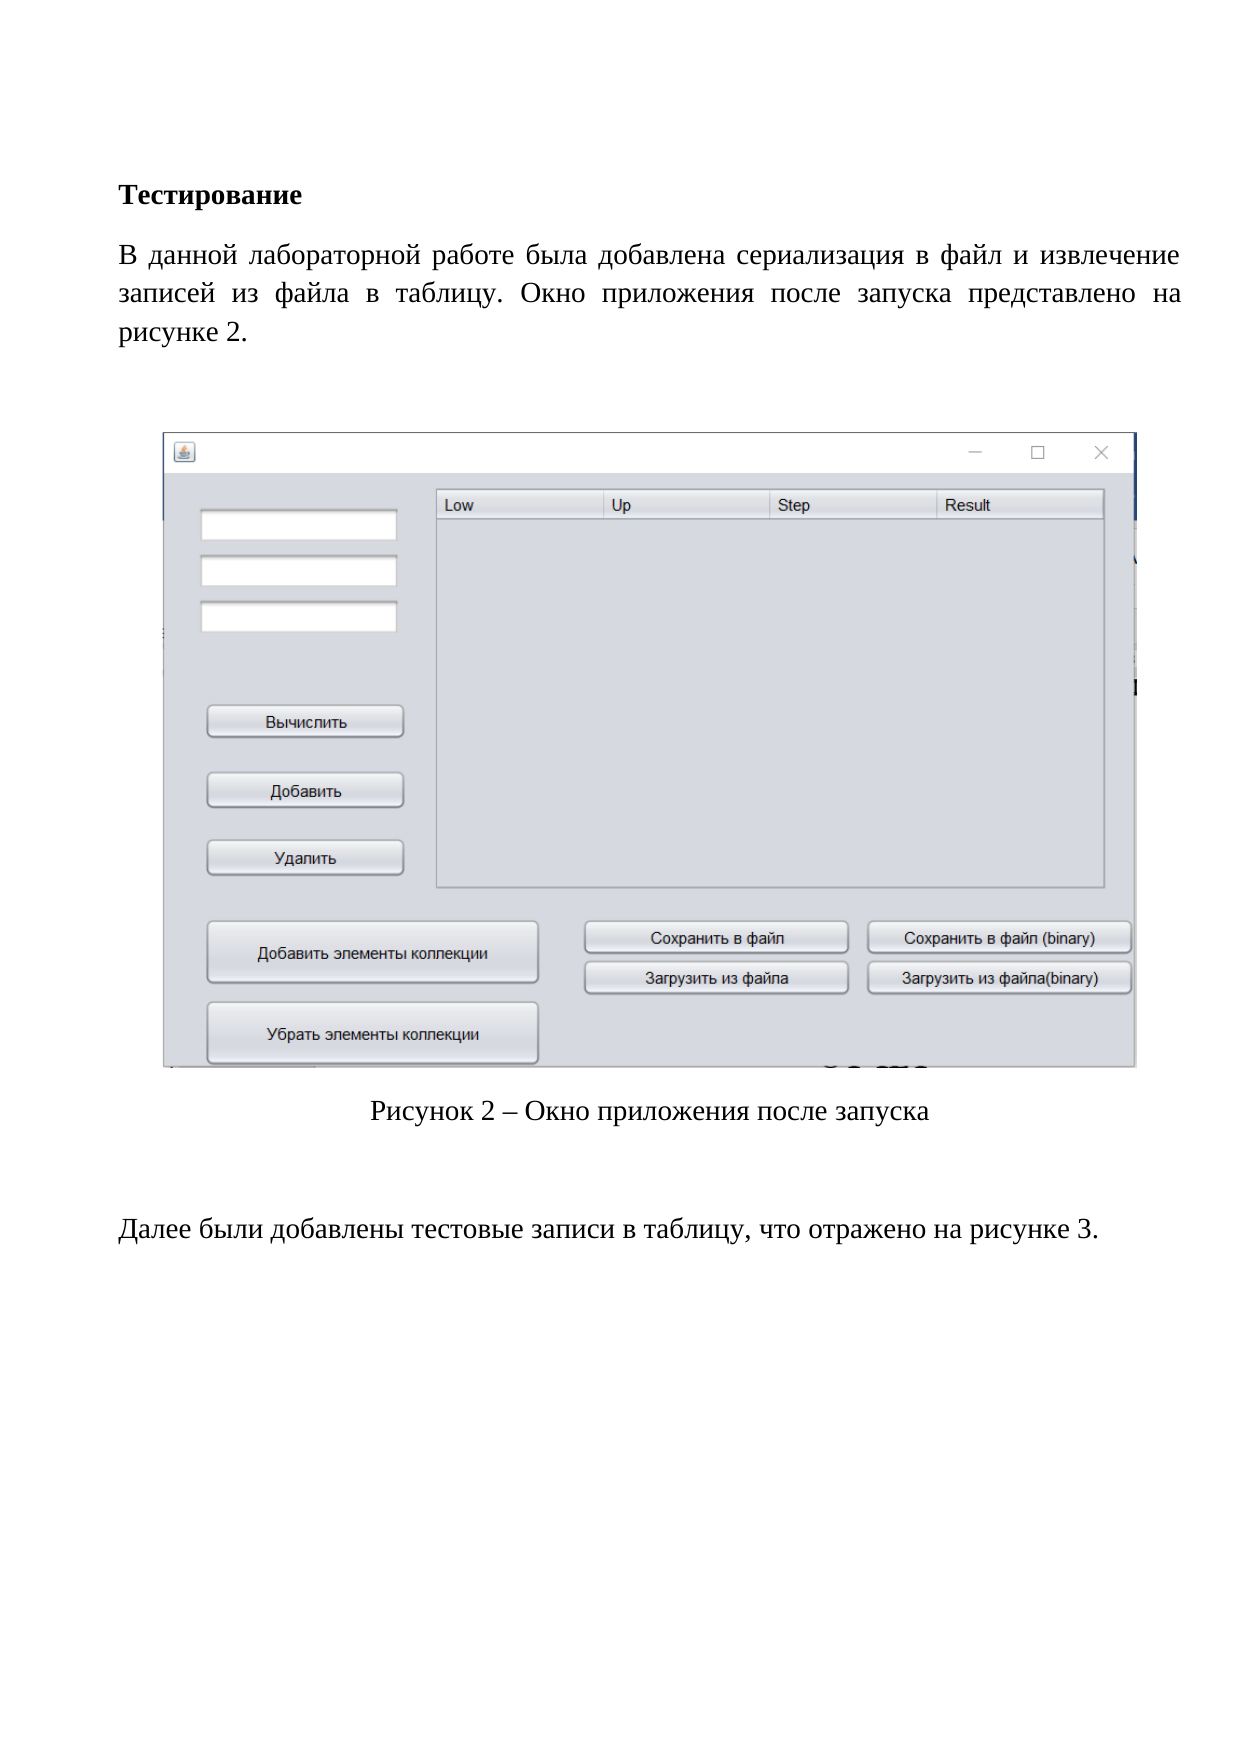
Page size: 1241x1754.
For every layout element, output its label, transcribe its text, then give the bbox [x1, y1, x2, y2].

picture [162, 432, 1137, 1068]
text Тестирование [118, 177, 1181, 211]
text Рисунок 2 – Окно приложения после запуска [118, 1093, 1181, 1126]
text В данной лабораторной работе была добавлена сериализация в файл и извлечение записей из файла в таблицу. Окно приложения после запуска представлено на рисунке 2. [118, 237, 1181, 347]
text Далее были добавлены тестовые записи в таблицу, что отражено на рисунке 3. [118, 1211, 1181, 1245]
